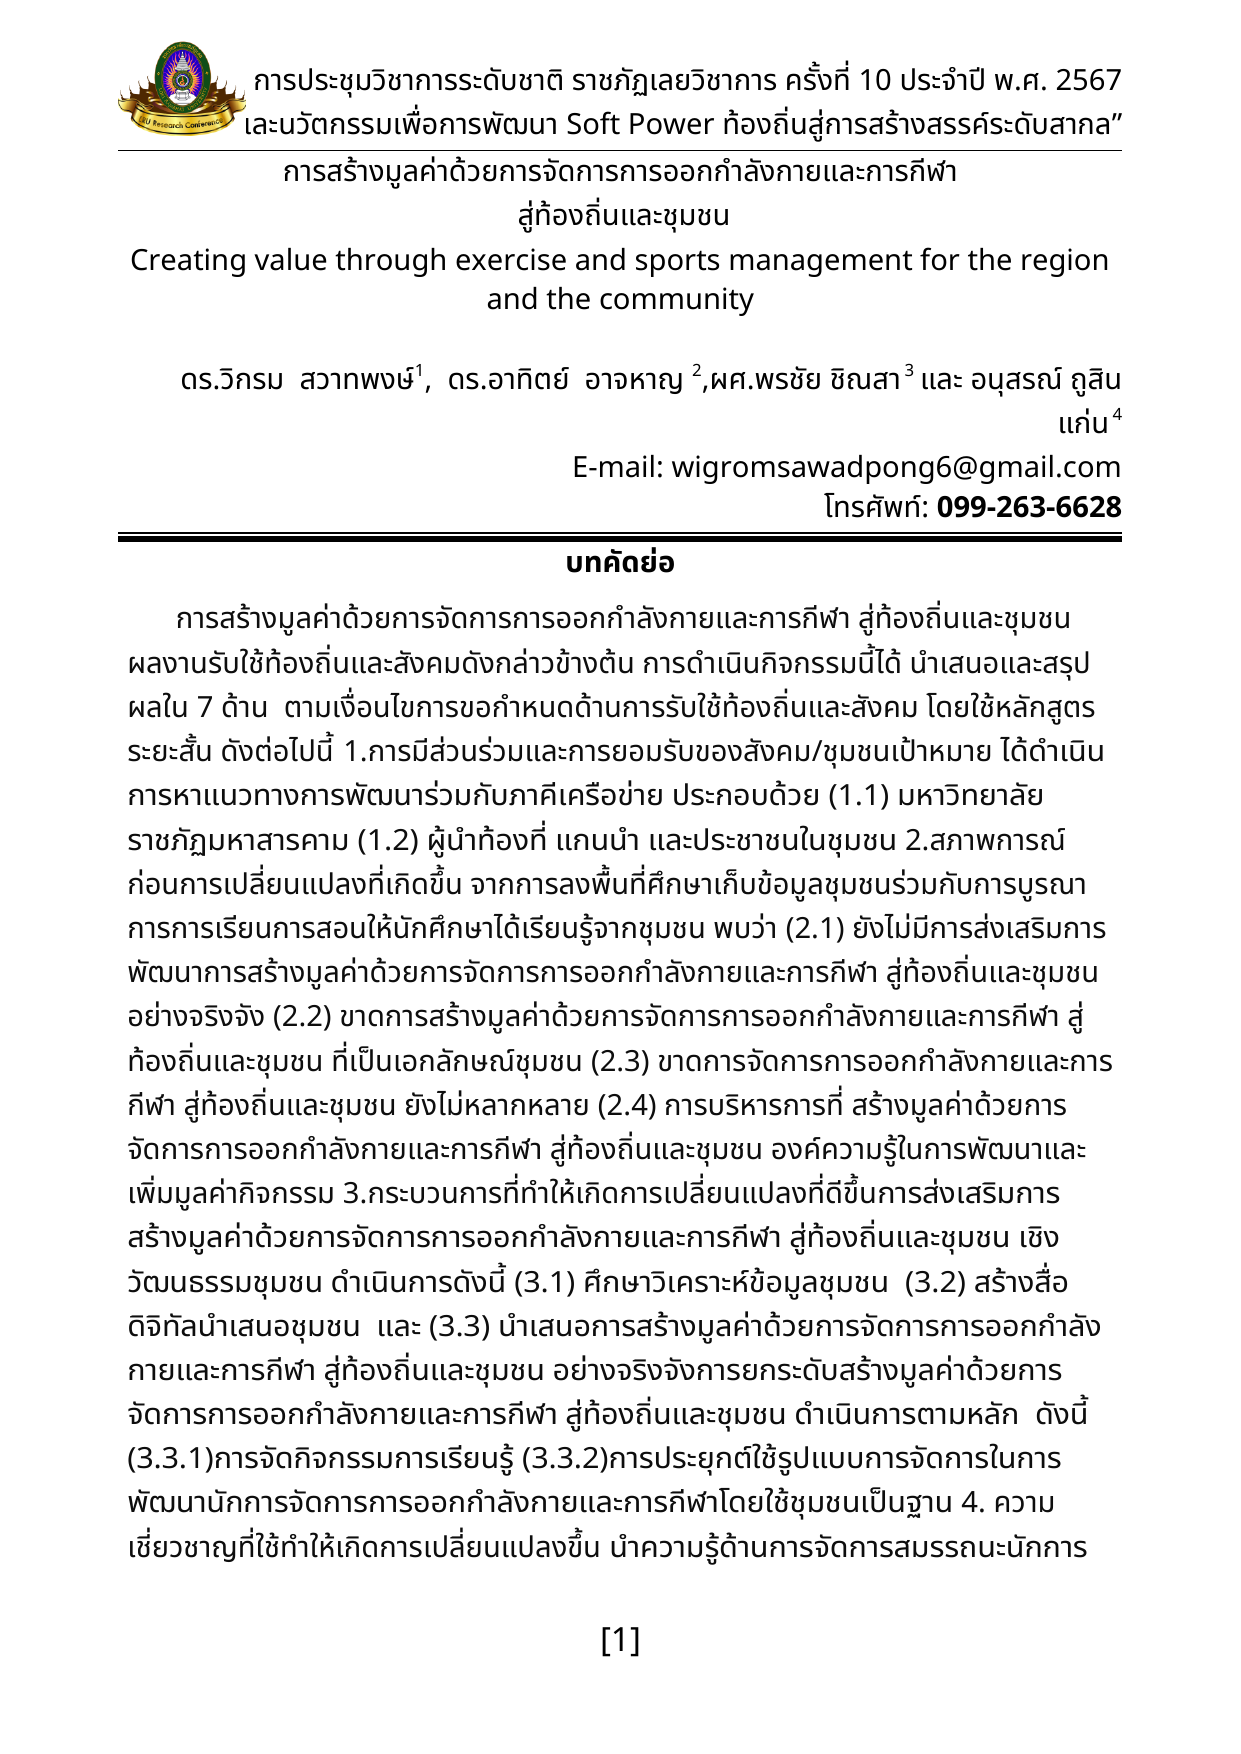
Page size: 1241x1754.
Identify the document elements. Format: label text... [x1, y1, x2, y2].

text ดร.วิกรม สวาทพงษ์1, ดร.อาทิตย์ อาจหาญ 2,ผศ.พรชัย ชิณสา3และ อนุสรณ์ ถูสินแก่น4 [118, 358, 1122, 446]
text บทคัดย่อ [118, 542, 1122, 586]
text Creating value through exercise and sports management for the region and the community [118, 239, 1122, 318]
text สู่ท้องถิ่นและชุมชน [118, 195, 1122, 239]
text โทรศัพท์: 099-263-6628 [118, 486, 1122, 532]
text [127, 598, 1116, 1570]
text การสร้างมูลค่าด้วยการจัดการการออกกำลังกายและการกีฬา [118, 151, 1122, 195]
text E-mail: wigromsawadpong6@gmail.com [118, 446, 1122, 486]
picture [116, 40, 246, 134]
